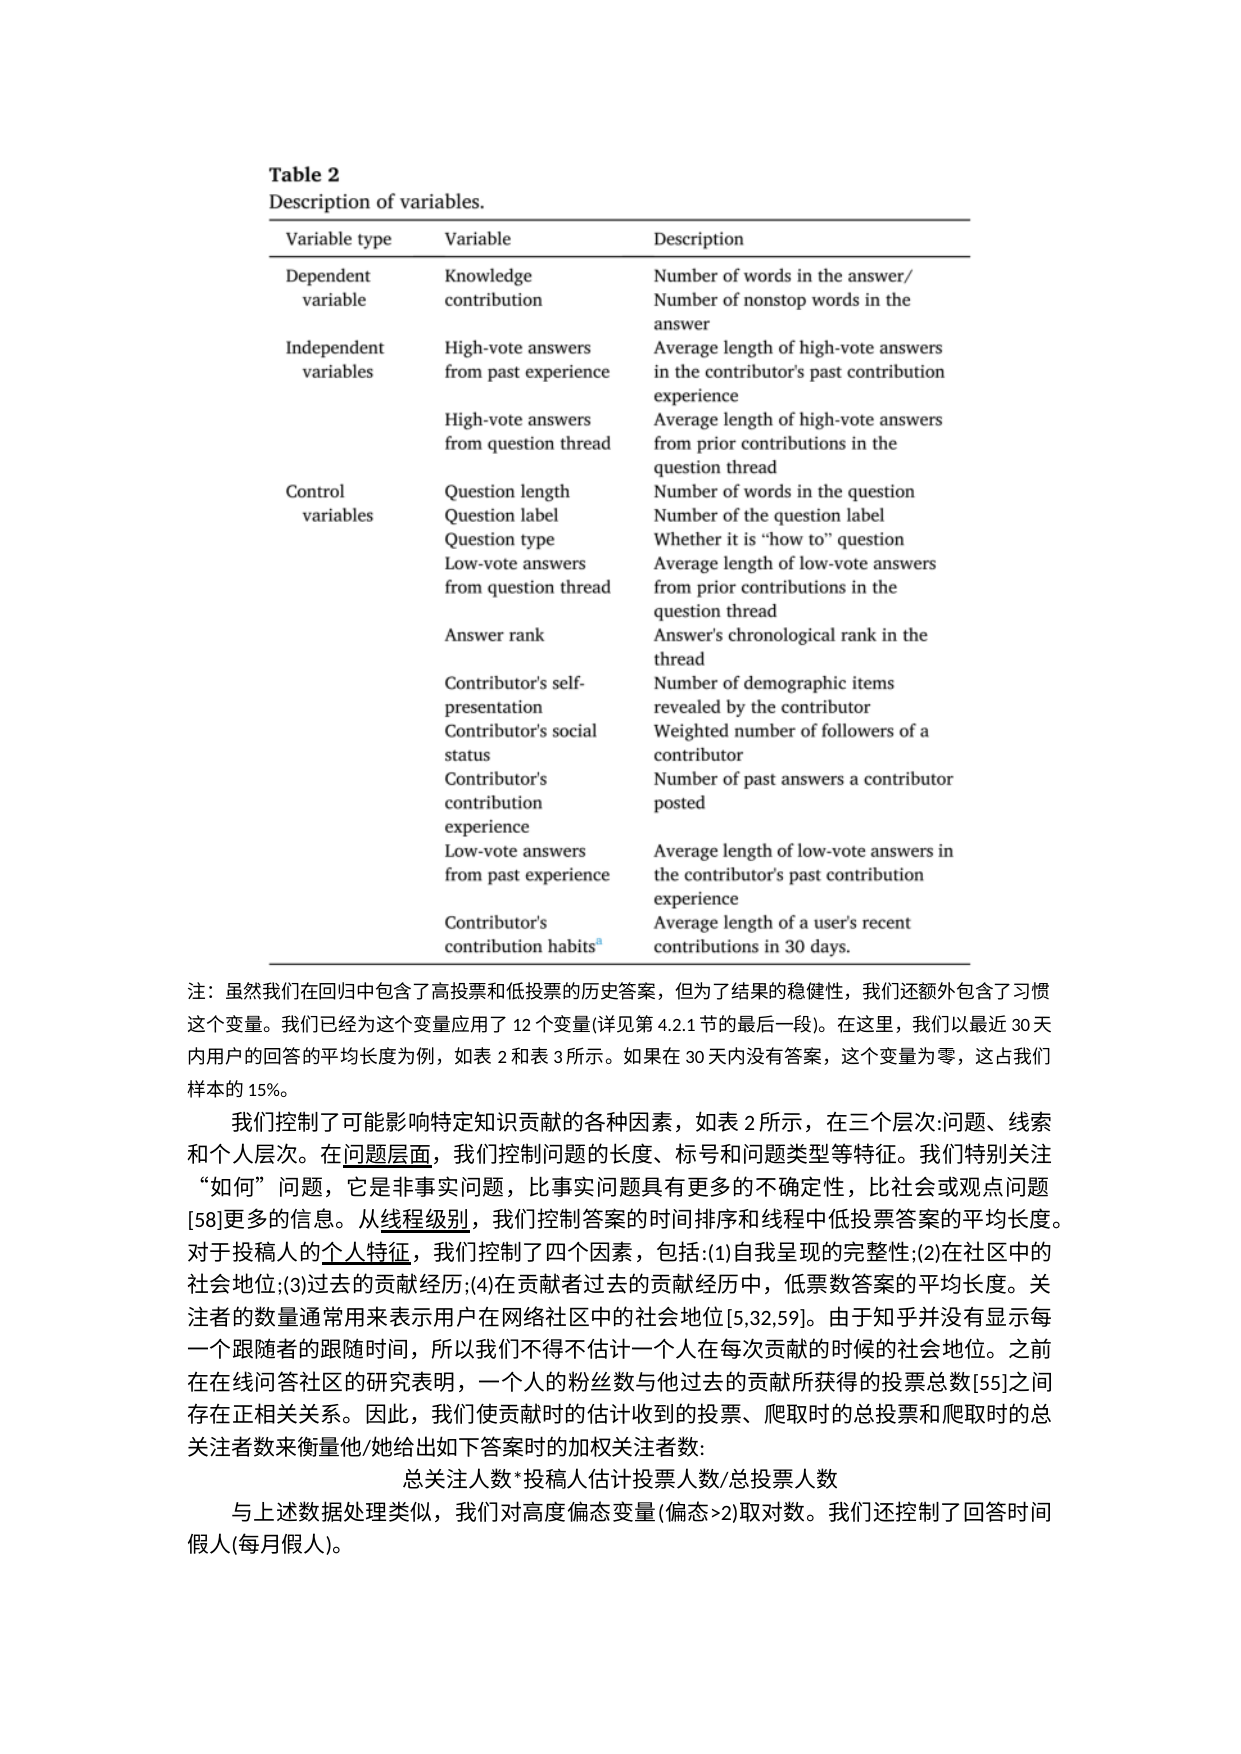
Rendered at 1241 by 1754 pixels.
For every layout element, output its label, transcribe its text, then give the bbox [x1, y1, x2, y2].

text 与上述数据处理类似，我们对高度偏态变量(偏态>2)取对数。我们还控制了回答时间假人(每月假人)。 [187, 1494, 1053, 1559]
picture [267, 162, 973, 969]
text 我们控制了可能影响特定知识贡献的各种因素，如表2所示，在三个层次:问题、线索和个人层次。在问题层面，我们控制问题的长度、标号和问题类型等特征。我们特别关注“如何”问题，它是非事实问题，比事实问题具有更多的不确定性，比社会或观点问题[58]更多的信息。从线程级别，我们控制答案的时间排序和线程中低投票答案的平均长度。对于投稿人的个人特征，我们控制了四个因素，包括:(1)自我呈现的完整性;(2)在社区中的社会地位;(3)过去的贡献经历;(4)在贡献者过去的贡献经历中，低票数答案的平均长度。关注者的数量通常用来表示用户在网络社区中的社会地位[5,32,59]。由于知乎并没有显示每一个跟随者的跟随时间，所以我们不得不估计一个人在每次贡献的时候的社会地位。之前在在线问答社区的研究表明，一个人的粉丝数与他过去的贡献所获得的投票总数[55]之间存在正相关关系。因此，我们使贡献时的估计收到的投票、爬取时的总投票和爬取时的总关注者数来衡量他/她给出如下答案时的加权关注者数: [187, 1104, 1053, 1462]
text 注：虽然我们在回归中包含了高投票和低投票的历史答案，但为了结果的稳健性，我们还额外包含了习惯这个变量。我们已经为这个变量应用了12个变量(详见第4.2.1节的最后一段)。在这里，我们以最近30天内用户的回答的平均长度为例，如表2和表3所示。如果在30天内没有答案，这个变量为零，这占我们样本的15%。 [187, 974, 1053, 1104]
text 总关注人数*投稿人估计投票人数/总投票人数 [187, 1462, 1053, 1494]
